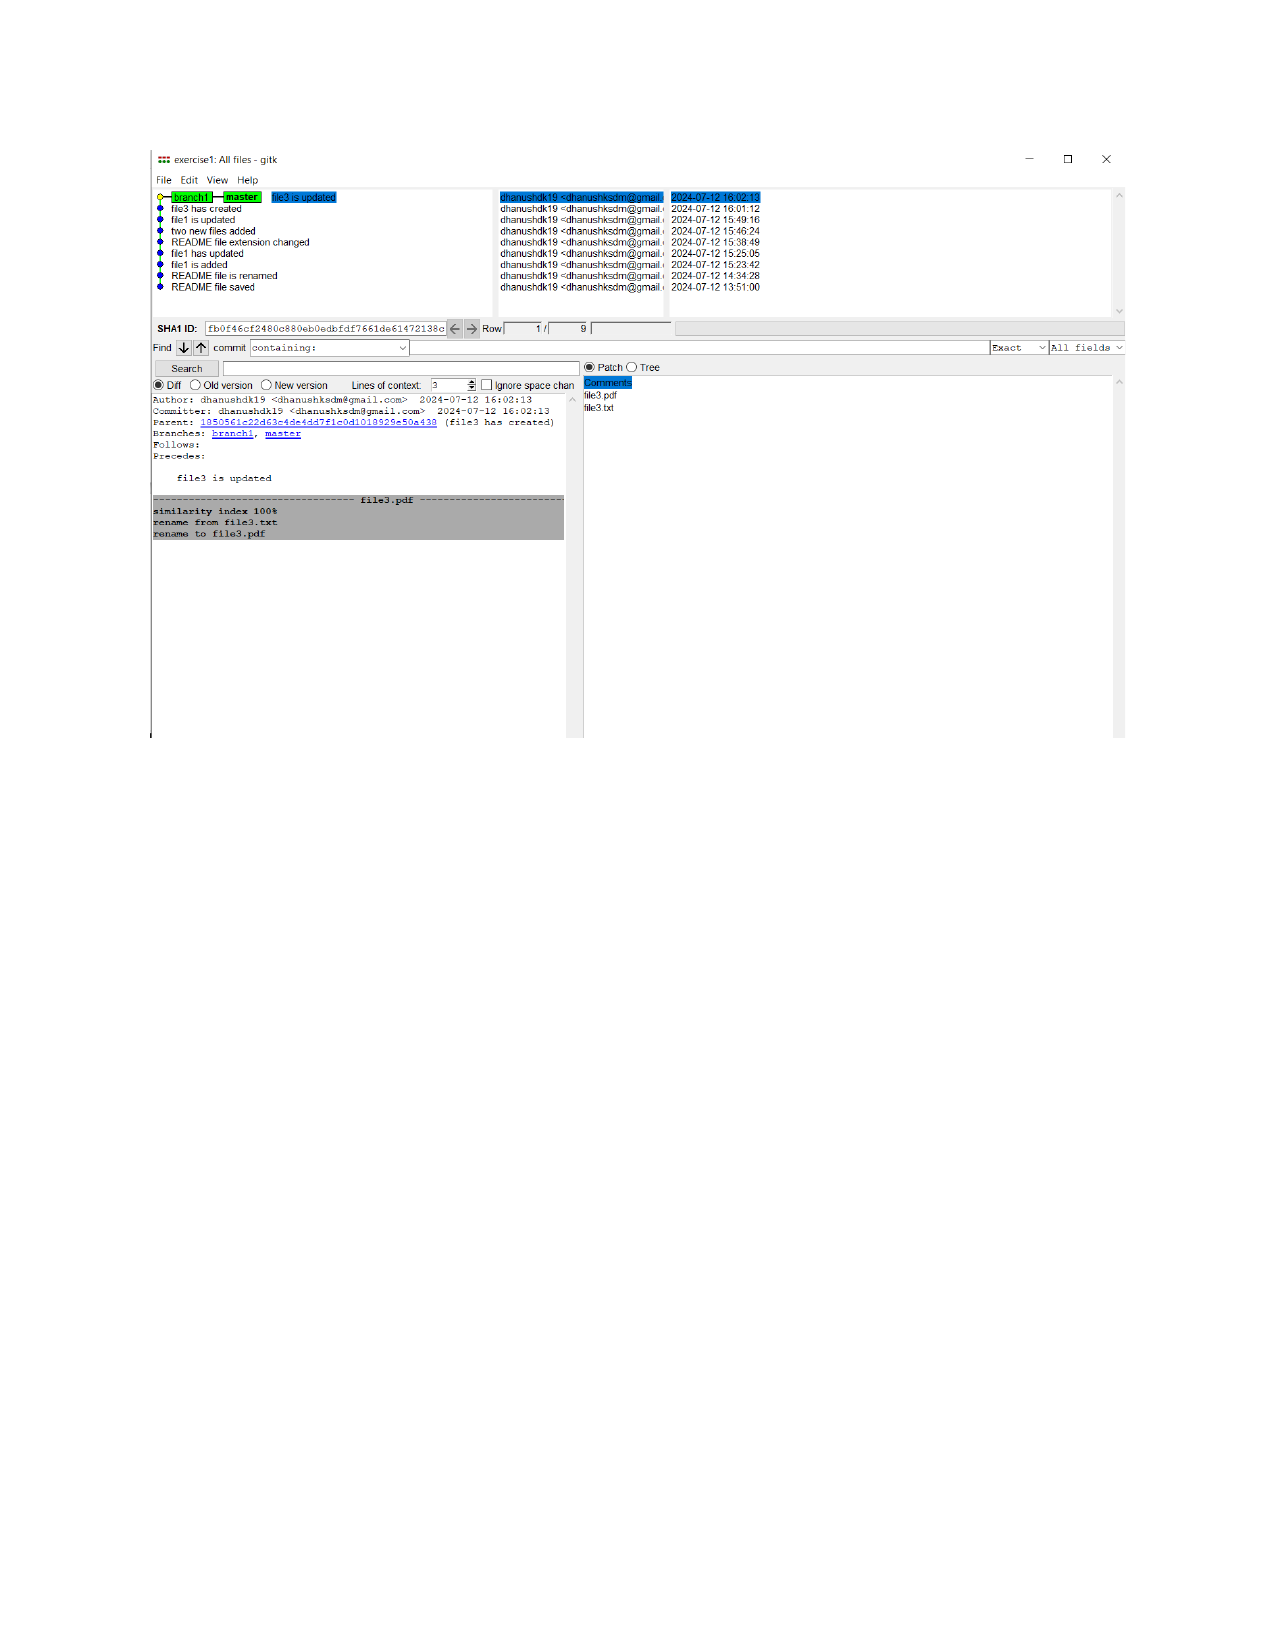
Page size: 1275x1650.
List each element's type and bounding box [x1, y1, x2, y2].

picture [150, 150, 1125, 738]
